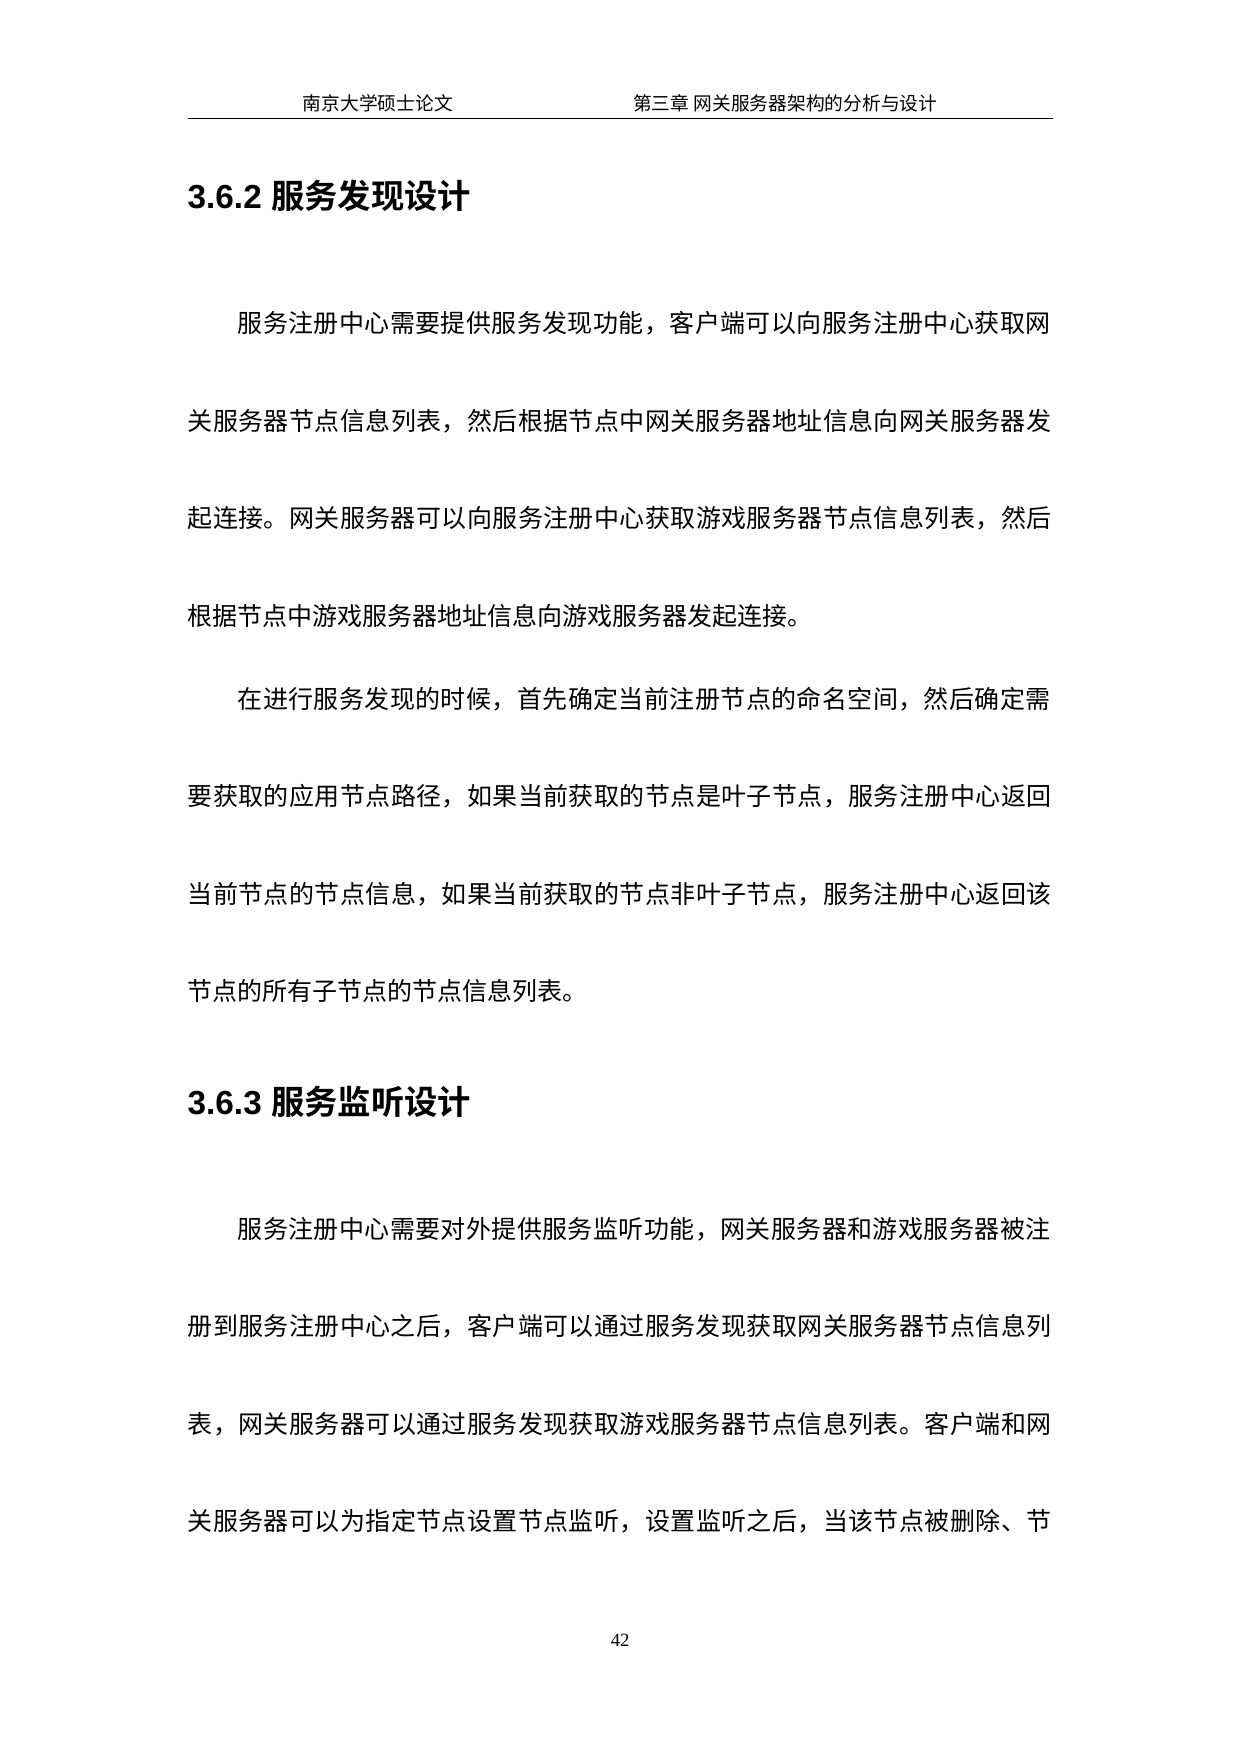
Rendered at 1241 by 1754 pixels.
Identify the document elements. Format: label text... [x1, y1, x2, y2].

subtitle 3.6.3 服务监听设计 [187, 1067, 1053, 1132]
subtitle 3.6.2 服务发现设计 [187, 162, 1053, 227]
text 服务注册中心需要提供服务发现功能，客户端可以向服务注册中心获取网关服务器节点信息列表，然后根据节点中网关服务器地址信息向网关服务器发起连接。网关服务器可以向服务注册中心获取游戏服务器节点信息列表，然后根据节点中游戏服务器地址信息向游戏服务器发起连接。 [187, 289, 1053, 647]
text 在进行服务发现的时候，首先确定当前注册节点的命名空间，然后确定需要获取的应用节点路径，如果当前获取的节点是叶子节点，服务注册中心返回当前节点的节点信息，如果当前获取的节点非叶子节点，服务注册中心返回该节点的所有子节点的节点信息列表。 [187, 665, 1053, 1022]
